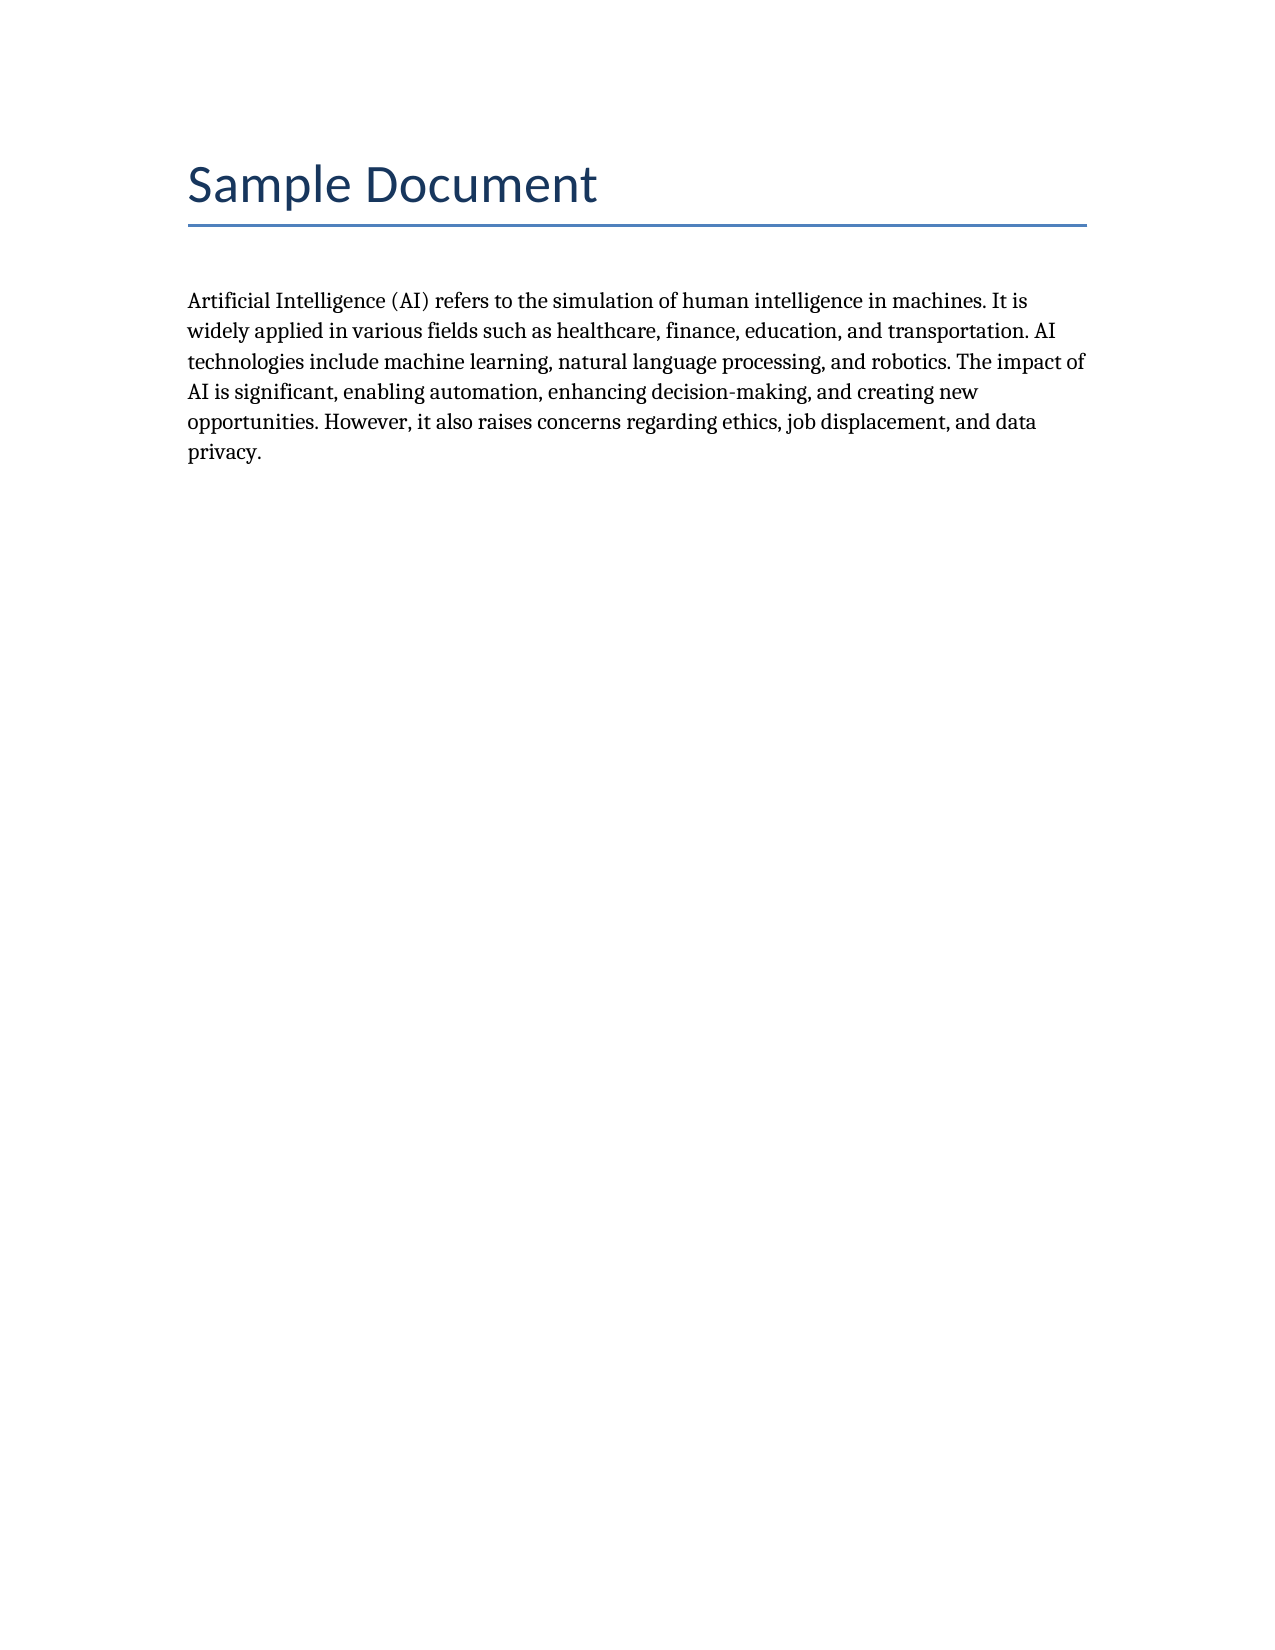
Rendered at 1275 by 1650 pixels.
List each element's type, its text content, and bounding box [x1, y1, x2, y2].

title Sample Document [187, 150, 1087, 227]
text Artificial Intelligence (AI) refers to the simulation of human intelligence in machines. It is widely applied in various fields such as healthcare, finance, education, and transportation. AI technologies include machine learning, natural language processing, and robotics. The impact of AI is significant, enabling automation, enhancing decision-making, and creating new opportunities. However, it also raises concerns regarding ethics, job displacement, and data privacy. [187, 258, 1087, 496]
